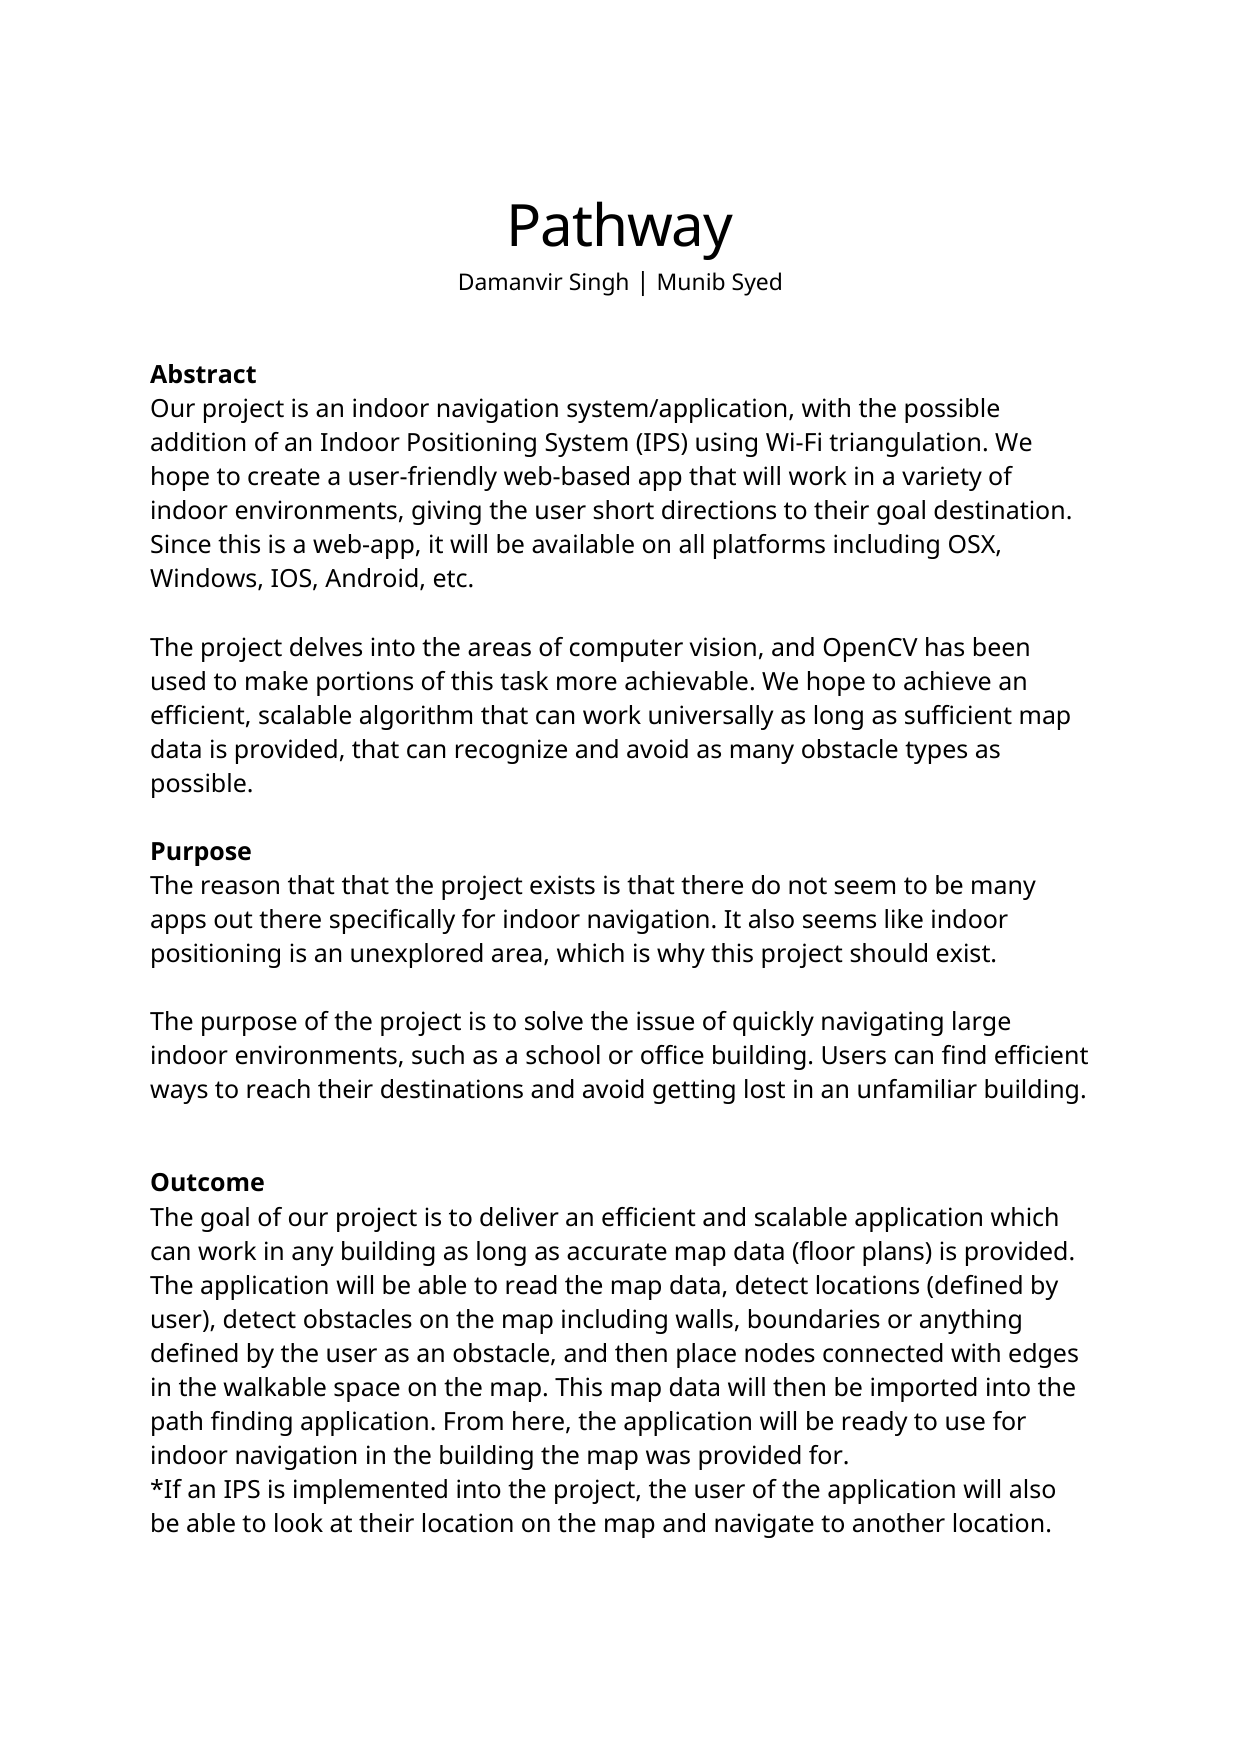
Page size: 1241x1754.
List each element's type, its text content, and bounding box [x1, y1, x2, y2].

text The reason that that the project exists is that there do not seem to be many apps out there specifically for indoor navigation. It also seems like indoor positioning is an unexplored area, which is why this project should exist. [150, 868, 1090, 970]
text The purpose of the project is to solve the issue of quickly navigating large indoor environments, such as a school or office building. Users can find efficient ways to reach their destinations and avoid getting lost in an unfamiliar building. [150, 1004, 1090, 1106]
text Our project is an indoor navigation system/application, with the possible addition of an Indoor Positioning System (IPS) using Wi-Fi triangulation. We hope to create a user-friendly web-based app that will work in a variety of indoor environments, giving the user short directions to their goal destination. Since this is a web-app, it will be available on all platforms including OSX, Windows, IOS, Android, etc. [150, 391, 1090, 595]
text Damanvir Singh | Munib Syed [150, 263, 1090, 298]
title Pathway [150, 184, 1090, 263]
text The project delves into the areas of computer vision, and OpenCV has been used to make portions of this task more achievable. We hope to achieve an efficient, scalable algorithm that can work universally as long as sufficient map data is provided, that can recognize and avoid as many obstacle types as possible. [150, 629, 1090, 799]
text Abstract [150, 357, 1090, 391]
text Purpose [150, 833, 1090, 868]
text *If an IPS is implemented into the project, the user of the application will also be able to look at their location on the map and navigate to another location. [150, 1472, 1090, 1540]
text The goal of our project is to deliver an efficient and scalable application which can work in any building as long as accurate map data (floor plans) is provided. The application will be able to read the map data, detect locations (defined by user), detect obstacles on the map including walls, boundaries or anything defined by the user as an obstacle, and then place nodes connected with edges in the walkable space on the map. This map data will then be imported into the path finding application. From here, the application will be ready to use for indoor navigation in the building the map was provided for. [150, 1199, 1090, 1472]
text Outcome [150, 1165, 1090, 1199]
